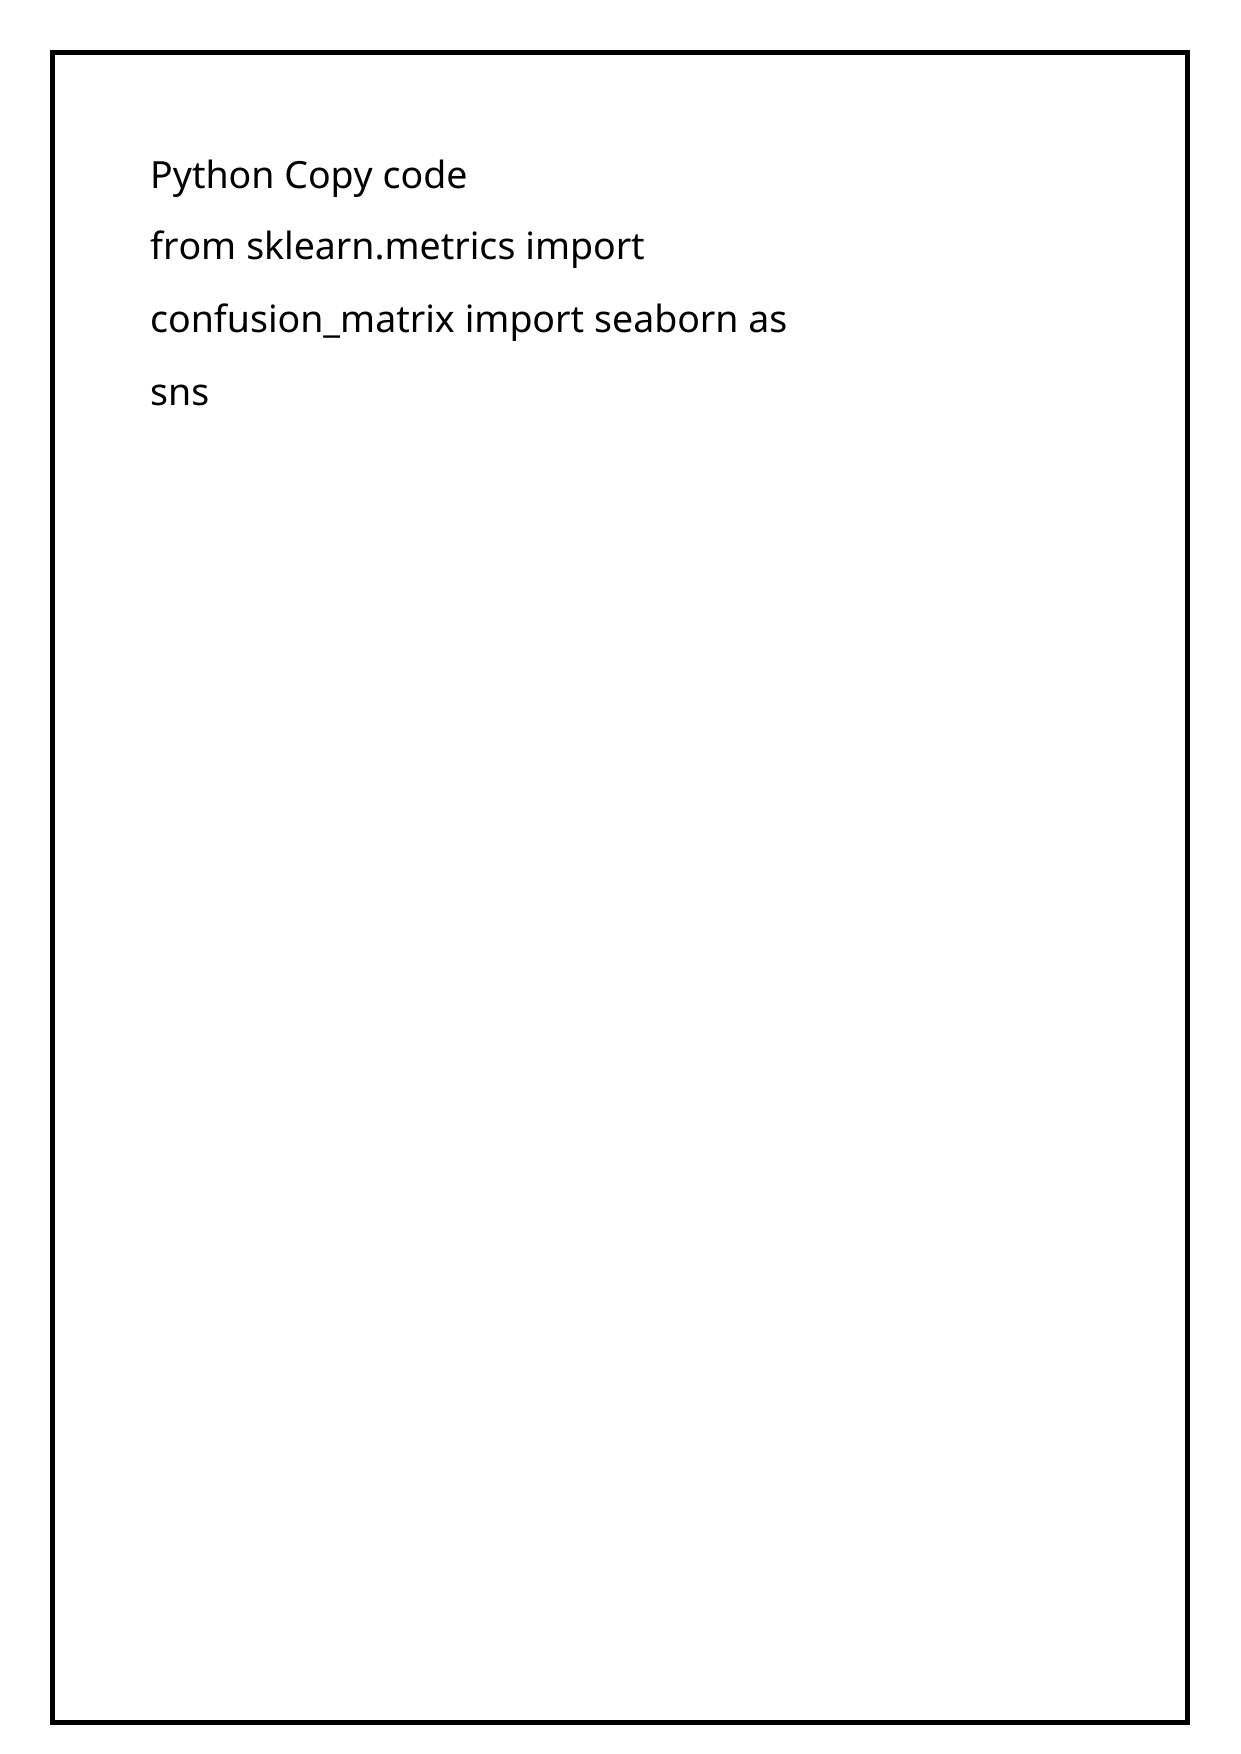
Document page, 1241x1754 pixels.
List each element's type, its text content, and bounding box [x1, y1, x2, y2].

text from sklearn.metrics import confusion_matrix import seaborn as sns [150, 219, 849, 416]
text Python Copy code [150, 148, 1111, 199]
